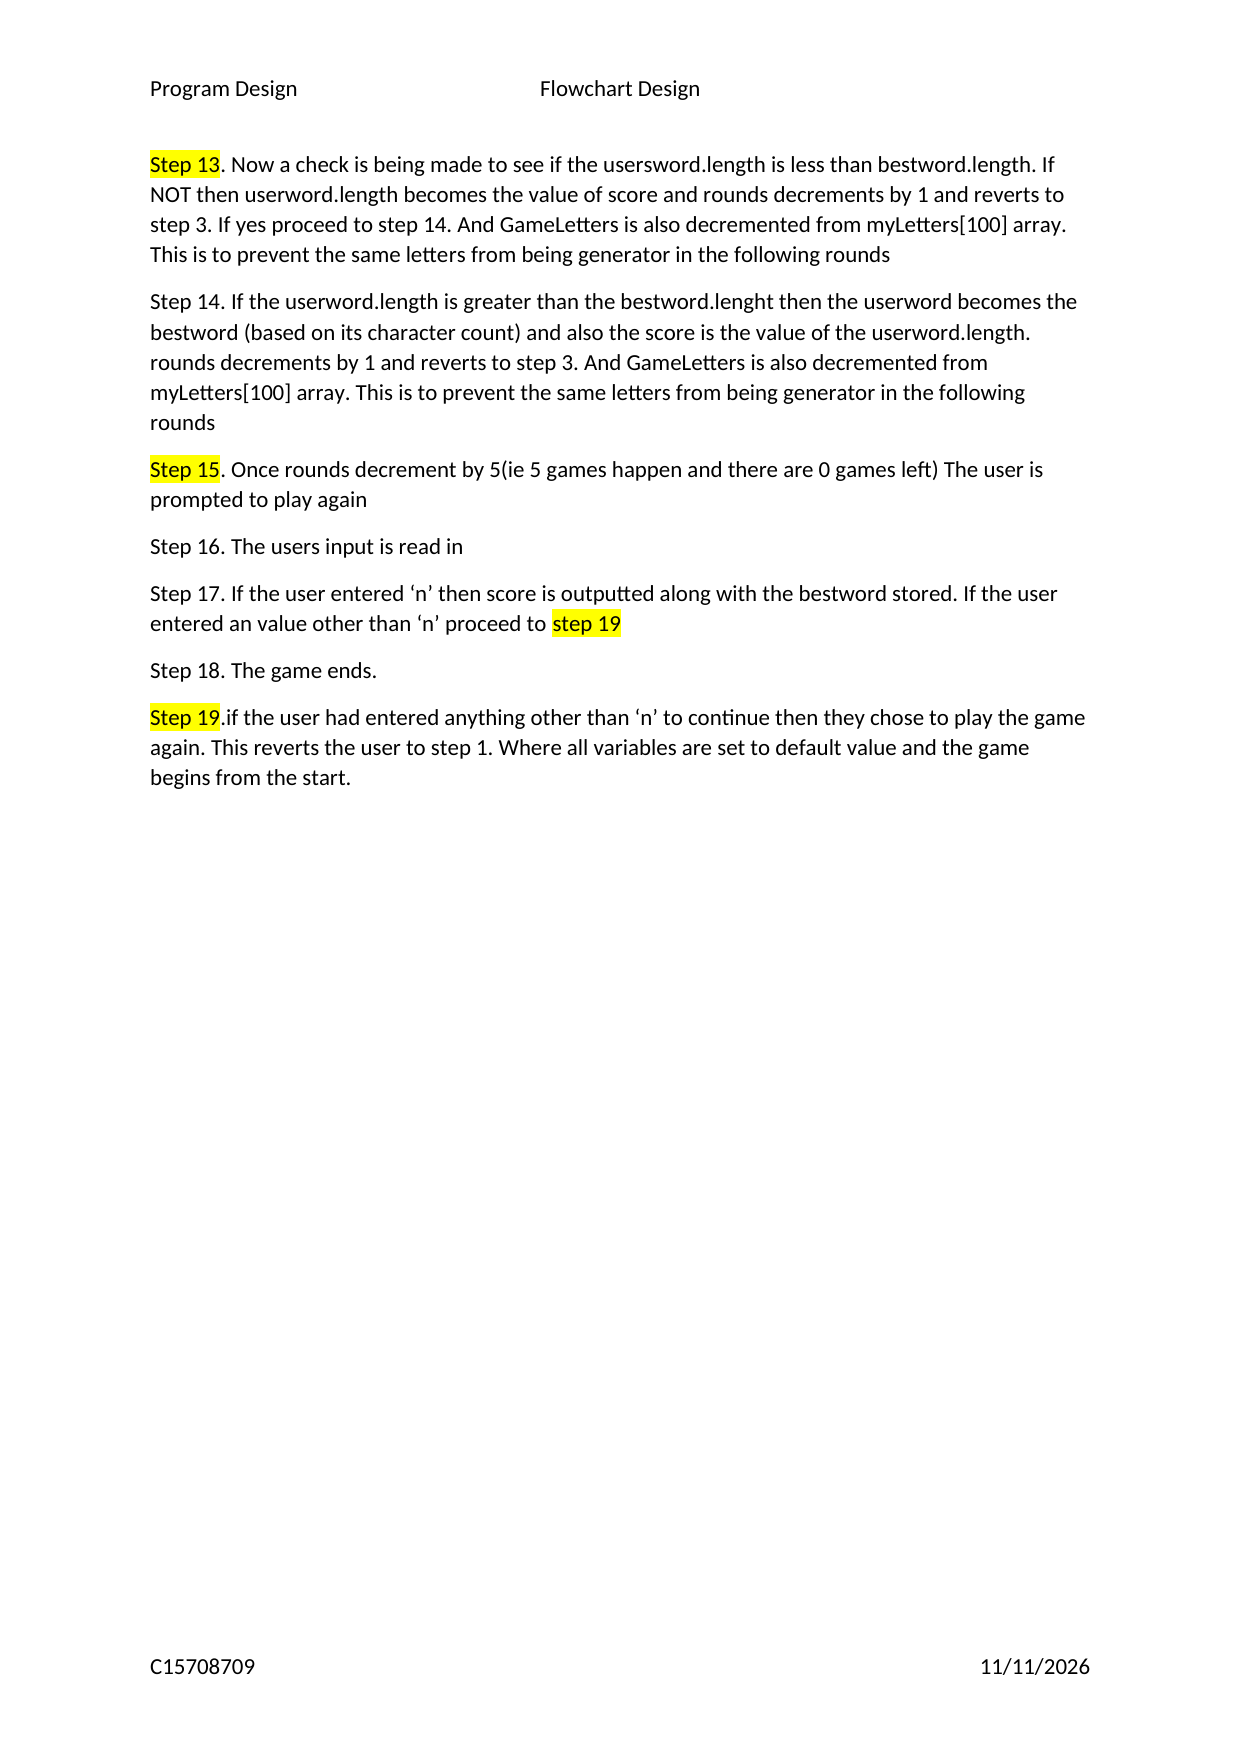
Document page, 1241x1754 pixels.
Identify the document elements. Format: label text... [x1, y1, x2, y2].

text Step 17. If the user entered ‘n’ then score is outputted along with the bestword stored. If the user entered an value other than ‘n’ proceed to step 19 [150, 579, 1090, 637]
text Step 16. The users input is read in [150, 532, 1090, 560]
text Step 14. If the userword.length is greater than the bestword.lenght then the userword becomes the bestword (based on its character count) and also the score is the value of the userword.length. rounds decrements by 1 and reverts to step 3. And GameLetters is also decremented from myLetters[100] array. This is to prevent the same letters from being generator in the following rounds [150, 287, 1090, 436]
text Step 19.if the user had entered anything other than ‘n’ to continue then they chose to play the game again. This reverts the user to step 1. Where all variables are set to default value and the game begins from the start. [150, 703, 1090, 792]
text Step 13. Now a check is being made to see if the usersword.length is less than bestword.length. If NOT then userword.length becomes the value of score and rounds decrements by 1 and reverts to step 3. If yes proceed to step 14. And GameLetters is also decremented from myLetters[100] array. This is to prevent the same letters from being generator in the following rounds [150, 150, 1090, 269]
text Step 18. The game ends. [150, 656, 1090, 684]
text Step 15. Once rounds decrement by 5(ie 5 games happen and there are 0 games left) The user is prompted to play again [150, 455, 1090, 513]
